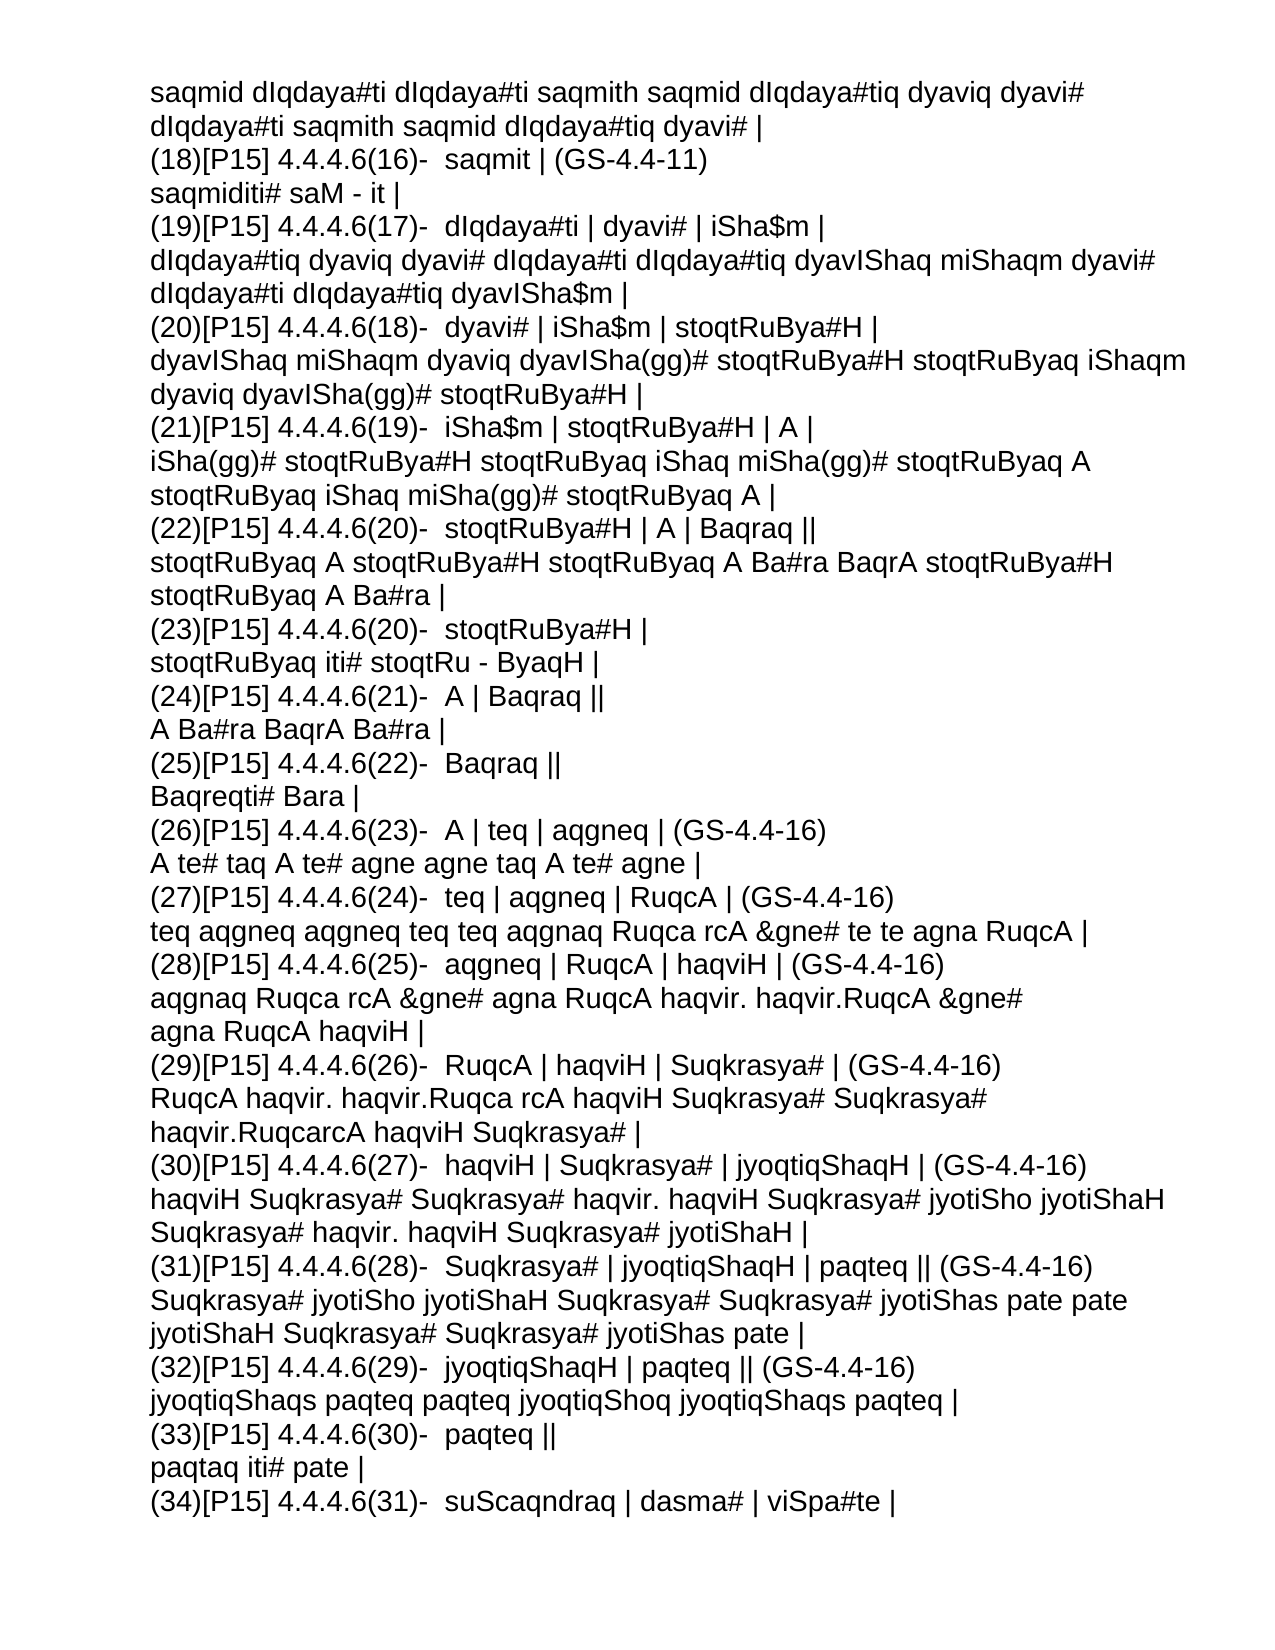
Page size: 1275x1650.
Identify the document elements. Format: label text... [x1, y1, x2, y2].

text (21)[P15] 4.4.4.6(19)- iSha$m | stoqtRuBya#H | A | [150, 410, 1200, 444]
text (19)[P15] 4.4.4.6(17)- dIqdaya#ti | dyavi# | iSha$m | [150, 209, 1200, 243]
text (22)[P15] 4.4.4.6(20)- stoqtRuBya#H | A | Baqraq || [150, 511, 1200, 544]
text (34)[P15] 4.4.4.6(31)- suScaqndraq | dasma# | viSpa#te | [150, 1484, 1200, 1517]
text (26)[P15] 4.4.4.6(23)- A | teq | aqgneq | (GS-4.4-16) [150, 813, 1200, 846]
text dIqdaya#tiq dyaviq dyavi# dIqdaya#ti dIqdaya#tiq dyavIShaq miShaqm dyavi# dIqdaya#ti dIqdaya#tiq dyavISha$m | [150, 243, 1200, 310]
text (23)[P15] 4.4.4.6(20)- stoqtRuBya#H | [150, 612, 1200, 645]
text (24)[P15] 4.4.4.6(21)- A | Baqraq || [150, 679, 1200, 712]
text (25)[P15] 4.4.4.6(22)- Baqraq || [150, 746, 1200, 779]
text paqtaq iti# pate | [150, 1450, 1200, 1484]
text saqmid dIqdaya#ti dIqdaya#ti saqmith saqmid dIqdaya#tiq dyaviq dyavi# dIqdaya#ti saqmith saqmid dIqdaya#tiq dyavi# | [150, 75, 1200, 142]
text (32)[P15] 4.4.4.6(29)- jyoqtiqShaqH | paqteq || (GS-4.4-16) [150, 1349, 1200, 1383]
text Baqreqti# Bara | [150, 779, 1200, 813]
text (29)[P15] 4.4.4.6(26)- RuqcA | haqviH | Suqkrasya# | (GS-4.4-16) [150, 1048, 1200, 1081]
text A te# taq A te# agne agne taq A te# agne | [150, 846, 1200, 880]
text (33)[P15] 4.4.4.6(30)- paqteq || [150, 1417, 1200, 1450]
text RuqcA haqvir. haqvir.Ruqca rcA haqviH Suqkrasya# Suqkrasya# haqvir.RuqcarcA haqviH Suqkrasya# | [150, 1081, 1200, 1148]
text aqgnaq Ruqca rcA &gne# agna RuqcA haqvir. haqvir.RuqcA &gne# agna RuqcA haqviH | [150, 981, 1200, 1048]
text (31)[P15] 4.4.4.6(28)- Suqkrasya# | jyoqtiqShaqH | paqteq || (GS-4.4-16) [150, 1249, 1200, 1282]
text stoqtRuByaq A stoqtRuBya#H stoqtRuByaq A Ba#ra BaqrA stoqtRuBya#H stoqtRuByaq A Ba#ra | [150, 544, 1200, 612]
text A Ba#ra BaqrA Ba#ra | [150, 712, 1200, 746]
text iSha(gg)# stoqtRuBya#H stoqtRuByaq iShaq miSha(gg)# stoqtRuByaq A stoqtRuByaq iShaq miSha(gg)# stoqtRuByaq A | [150, 444, 1200, 511]
text stoqtRuByaq iti# stoqtRu - ByaqH | [150, 645, 1200, 679]
text Suqkrasya# jyotiSho jyotiShaH Suqkrasya# Suqkrasya# jyotiShas pate pate jyotiShaH Suqkrasya# Suqkrasya# jyotiShas pate | [150, 1282, 1200, 1349]
text haqviH Suqkrasya# Suqkrasya# haqvir. haqviH Suqkrasya# jyotiSho jyotiShaH Suqkrasya# haqvir. haqviH Suqkrasya# jyotiShaH | [150, 1182, 1200, 1249]
text (28)[P15] 4.4.4.6(25)- aqgneq | RuqcA | haqviH | (GS-4.4-16) [150, 947, 1200, 981]
text jyoqtiqShaqs paqteq paqteq jyoqtiqShoq jyoqtiqShaqs paqteq | [150, 1383, 1200, 1417]
text saqmiditi# saM - it | [150, 176, 1200, 209]
text (30)[P15] 4.4.4.6(27)- haqviH | Suqkrasya# | jyoqtiqShaqH | (GS-4.4-16) [150, 1148, 1200, 1182]
text (20)[P15] 4.4.4.6(18)- dyavi# | iSha$m | stoqtRuBya#H | [150, 310, 1200, 343]
text (18)[P15] 4.4.4.6(16)- saqmit | (GS-4.4-11) [150, 142, 1200, 176]
text (27)[P15] 4.4.4.6(24)- teq | aqgneq | RuqcA | (GS-4.4-16) [150, 880, 1200, 913]
text dyavIShaq miShaqm dyaviq dyavISha(gg)# stoqtRuBya#H stoqtRuByaq iShaqm dyaviq dyavISha(gg)# stoqtRuBya#H | [150, 343, 1200, 410]
text teq aqgneq aqgneq teq teq aqgnaq Ruqca rcA &gne# te te agna RuqcA | [150, 913, 1200, 947]
